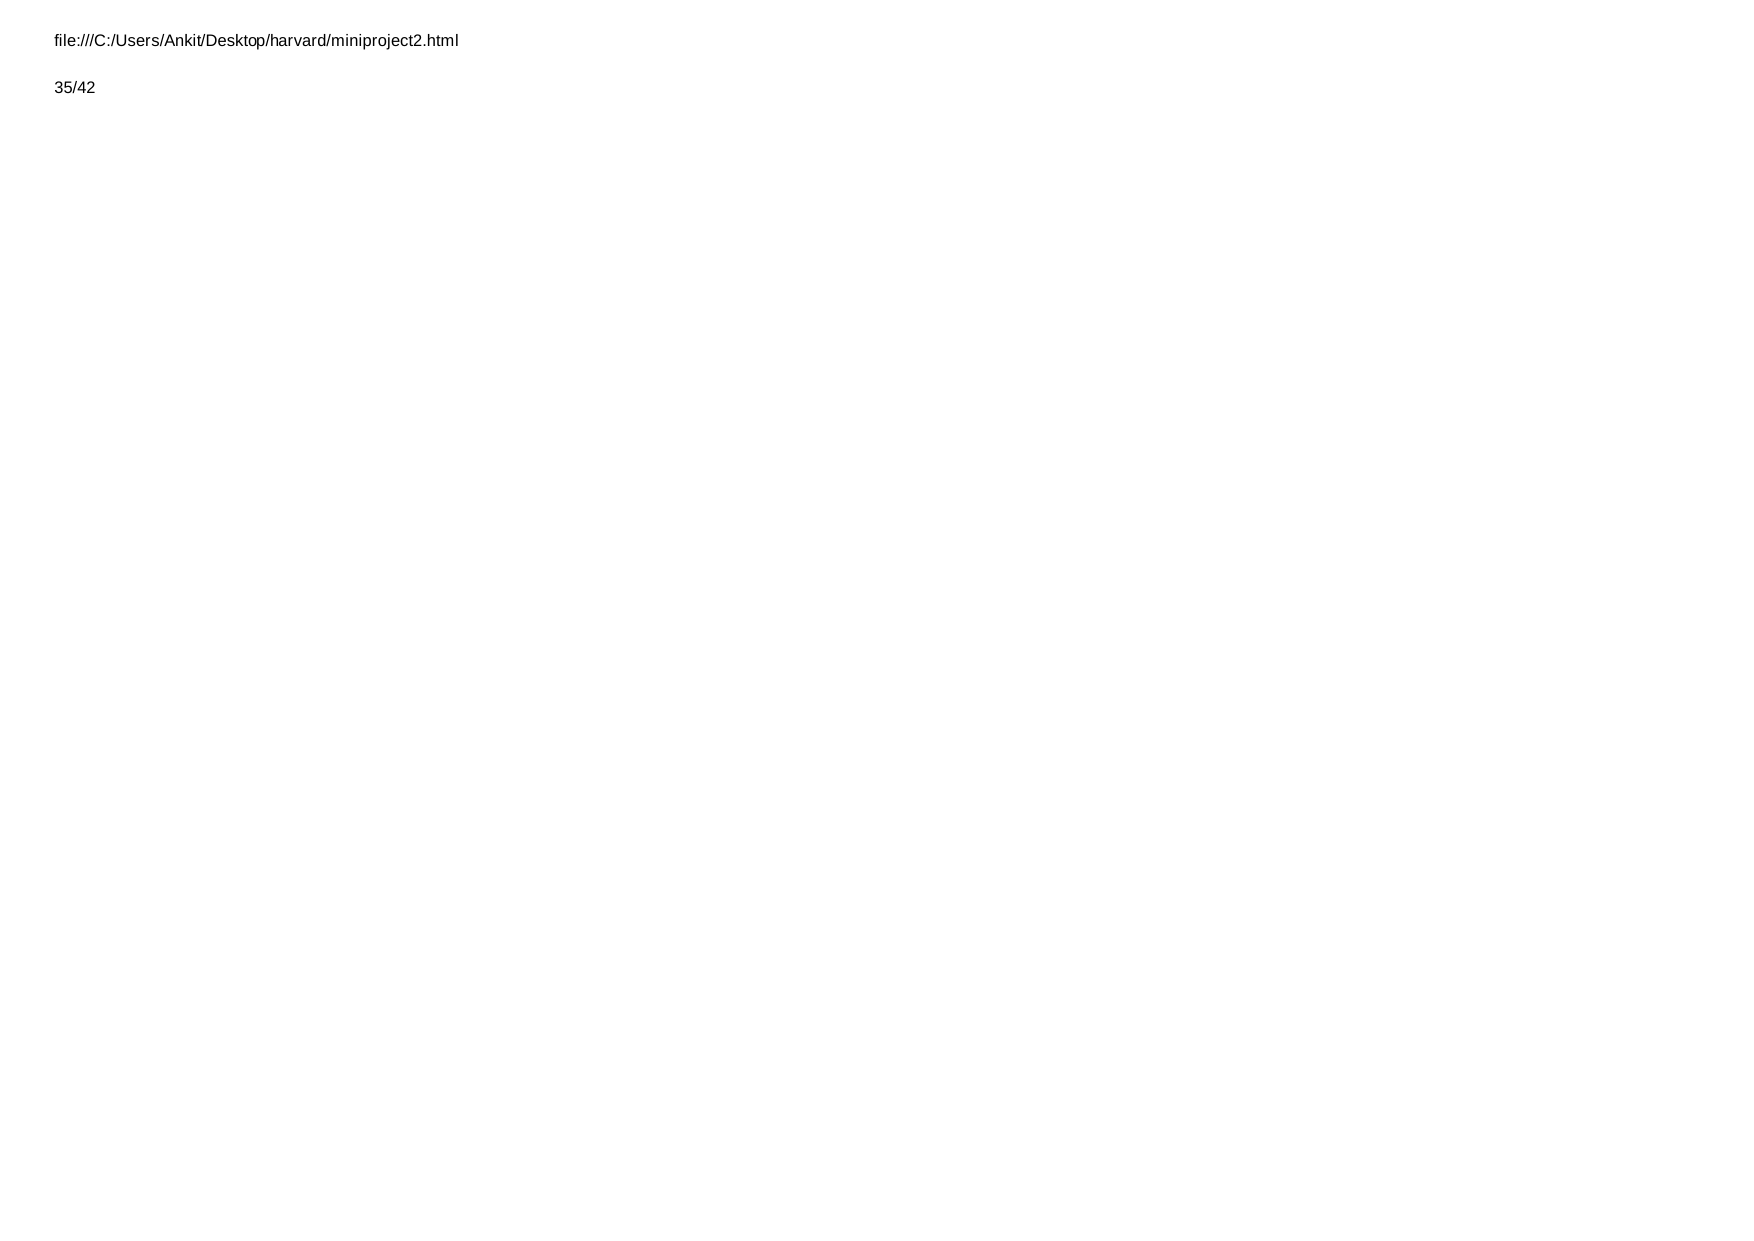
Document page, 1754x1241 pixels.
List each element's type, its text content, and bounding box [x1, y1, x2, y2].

text file:///C:/Users/Ankit/Desktop/harvard/miniproject2.html 35/42 [54, 31, 1703, 97]
